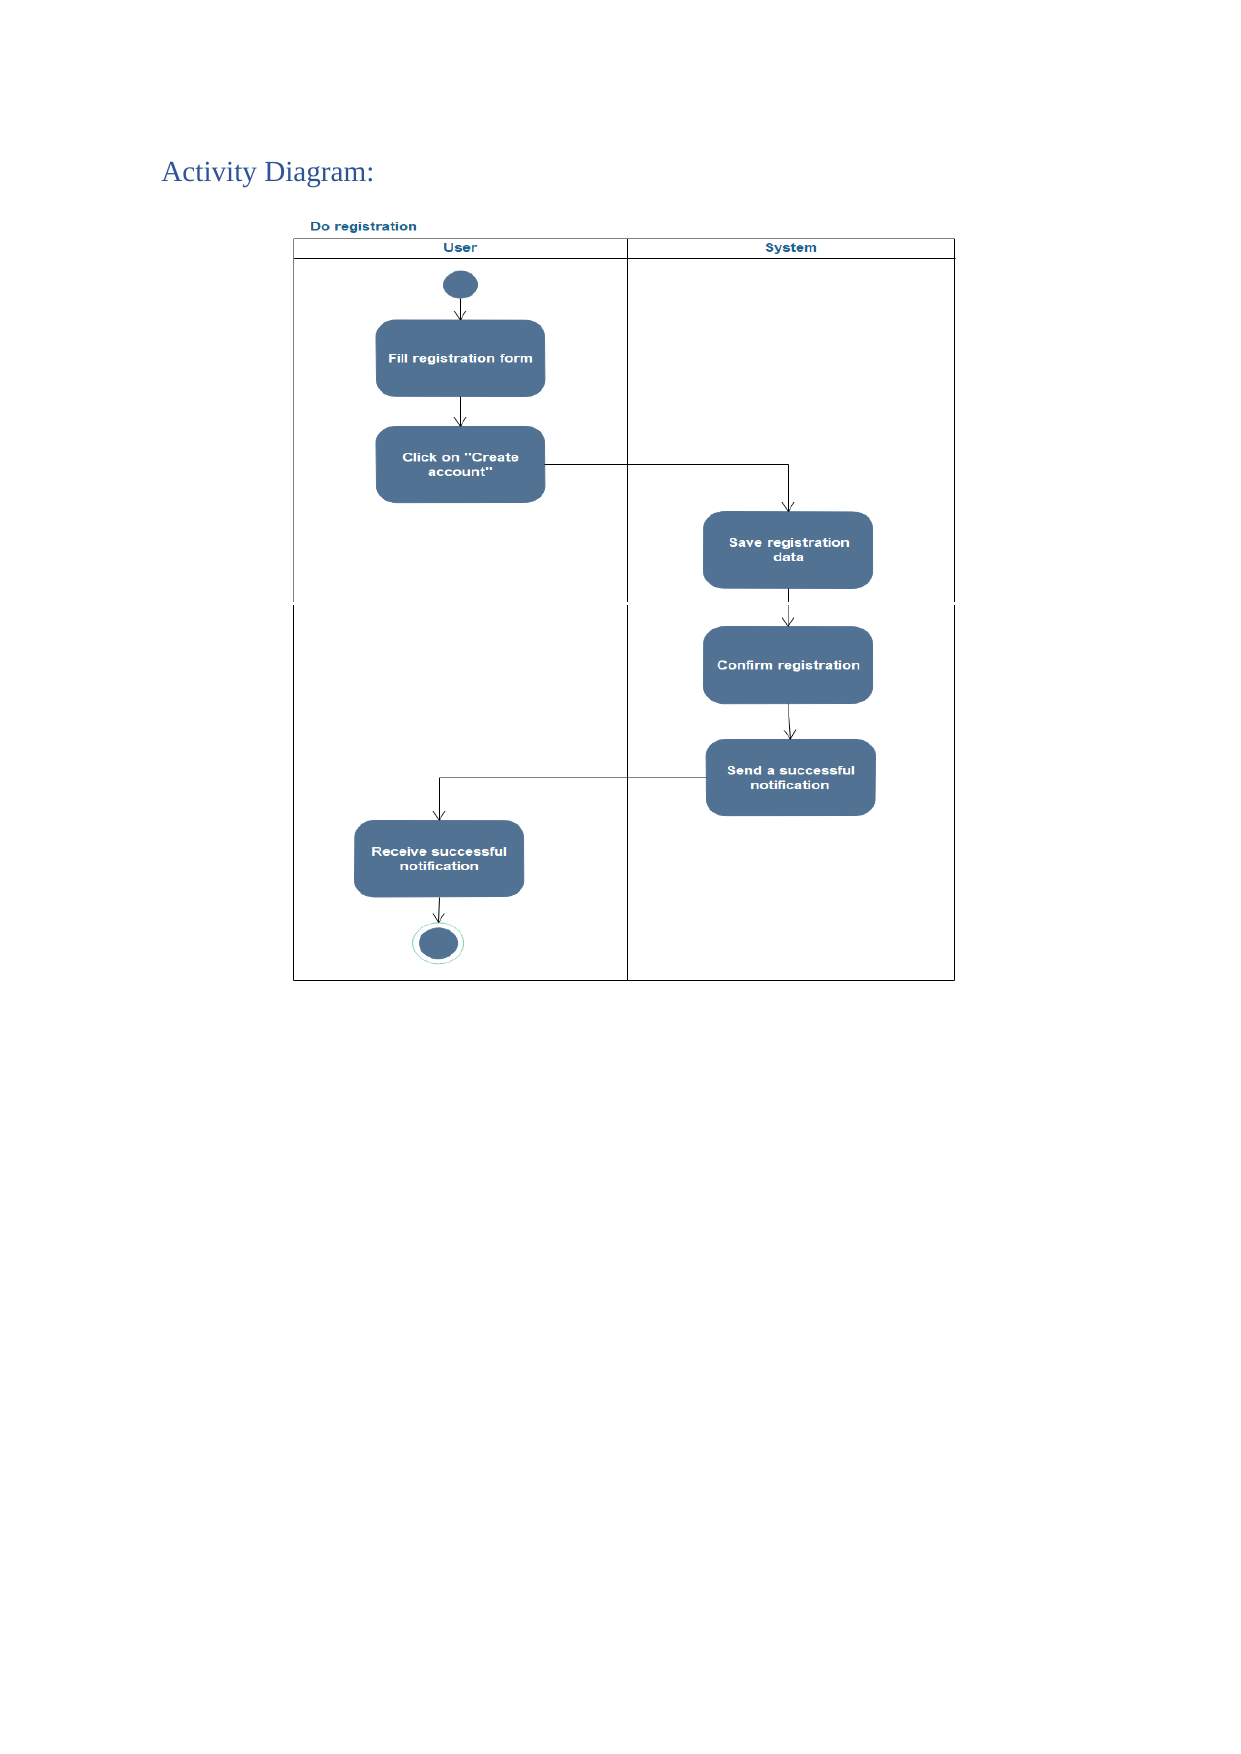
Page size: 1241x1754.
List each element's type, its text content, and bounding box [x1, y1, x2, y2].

picture [251, 605, 995, 996]
picture [224, 204, 1015, 602]
table_header Activity Diagram: [150, 150, 1090, 204]
table_cell [150, 204, 1090, 999]
